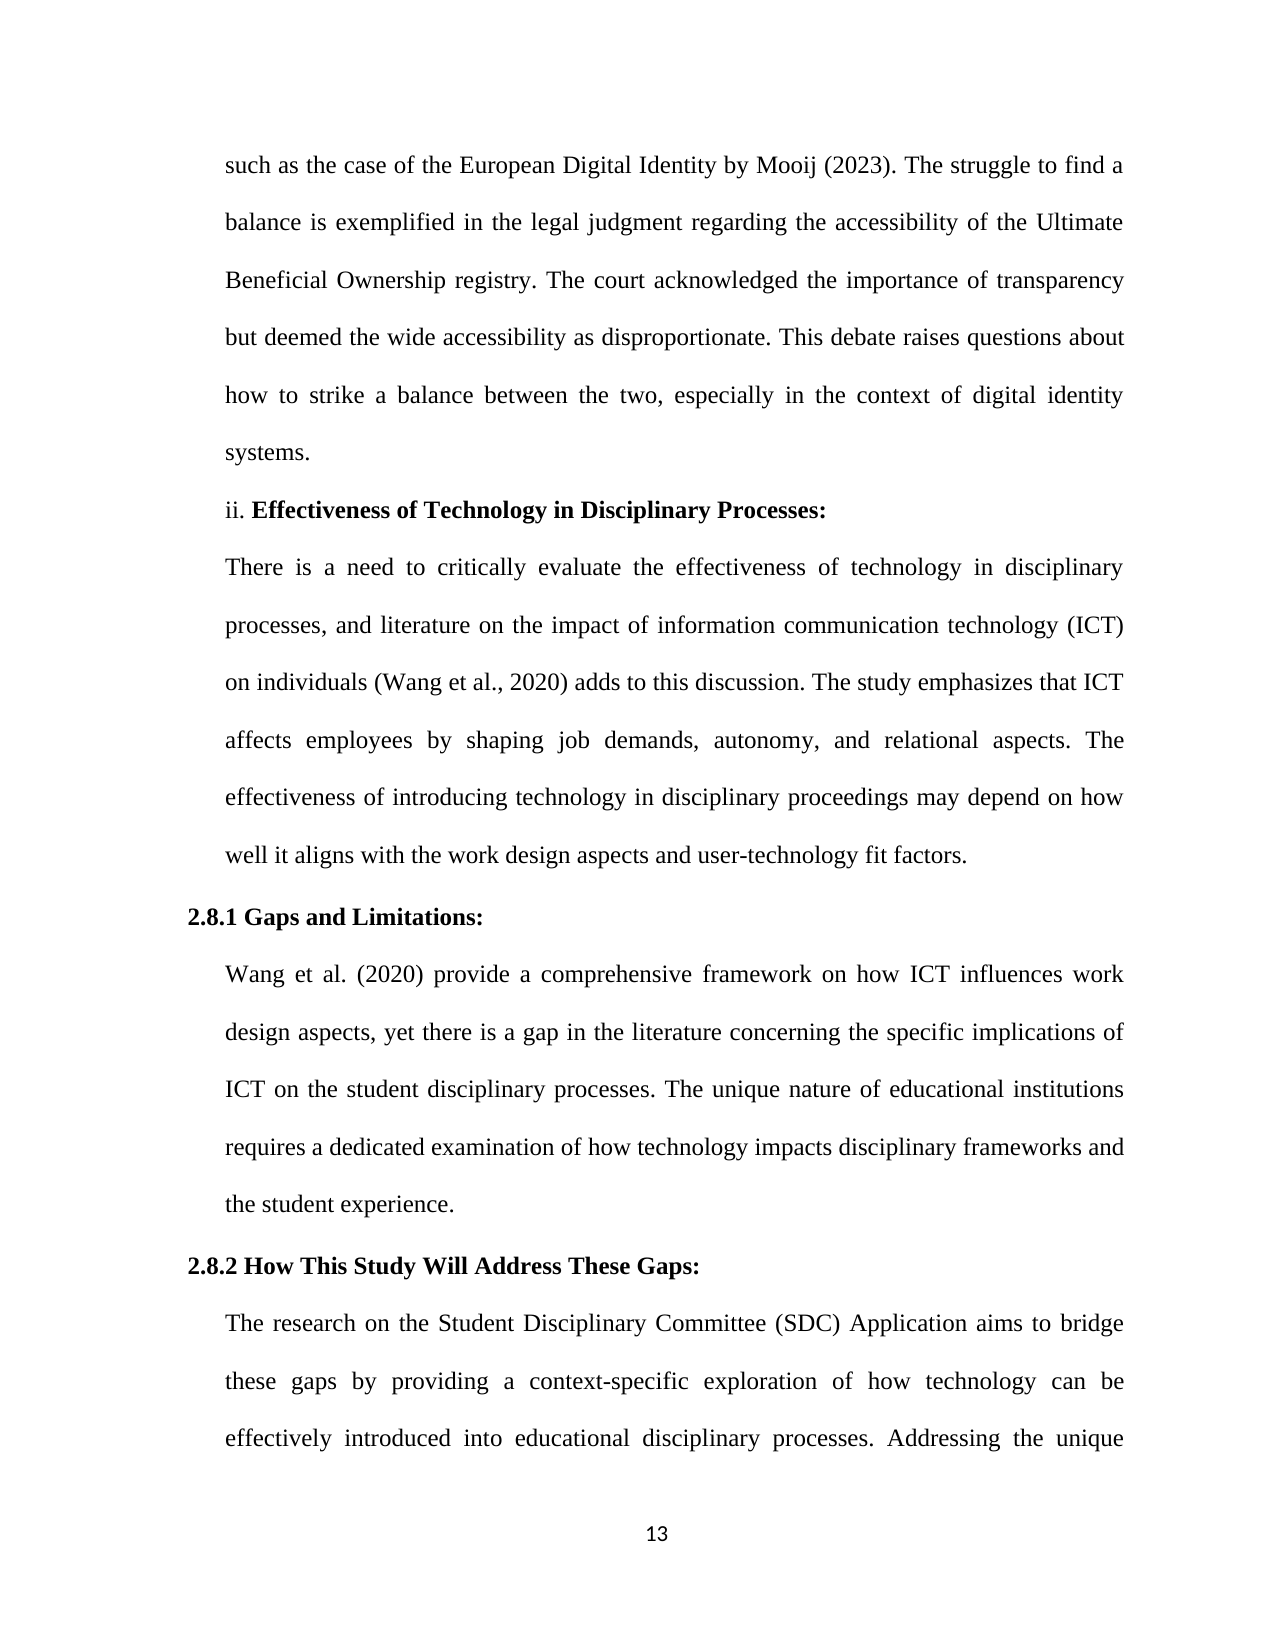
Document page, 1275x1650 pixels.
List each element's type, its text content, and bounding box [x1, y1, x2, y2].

subtitle 2.8.2 How This Study Will Address These Gaps: [187, 1251, 1125, 1279]
text There is a need to critically evaluate the effectiveness of technology in disciplinary processes, and literature on the impact of information communication technology (ICT) on individuals (Wang et al., 2020) adds to this discussion. The study emphasizes that ICT affects employees by shaping job demands, autonomy, and relational aspects. The effectiveness of introducing technology in disciplinary proceedings may depend on how well it aligns with the work design aspects and user-technology fit factors. [225, 552, 1125, 869]
text ii. Effectiveness of Technology in Disciplinary Processes: [225, 495, 1125, 524]
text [225, 1308, 1125, 1452]
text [225, 150, 1125, 466]
subtitle 2.8.1 Gaps and Limitations: [187, 902, 1125, 930]
text Wang et al. (2020) provide a comprehensive framework on how ICT influences work design aspects, yet there is a gap in the literature concerning the specific implications of ICT on the student disciplinary processes. The unique nature of educational institutions requires a dedicated examination of how technology impacts disciplinary frameworks and the student experience. [225, 959, 1125, 1218]
